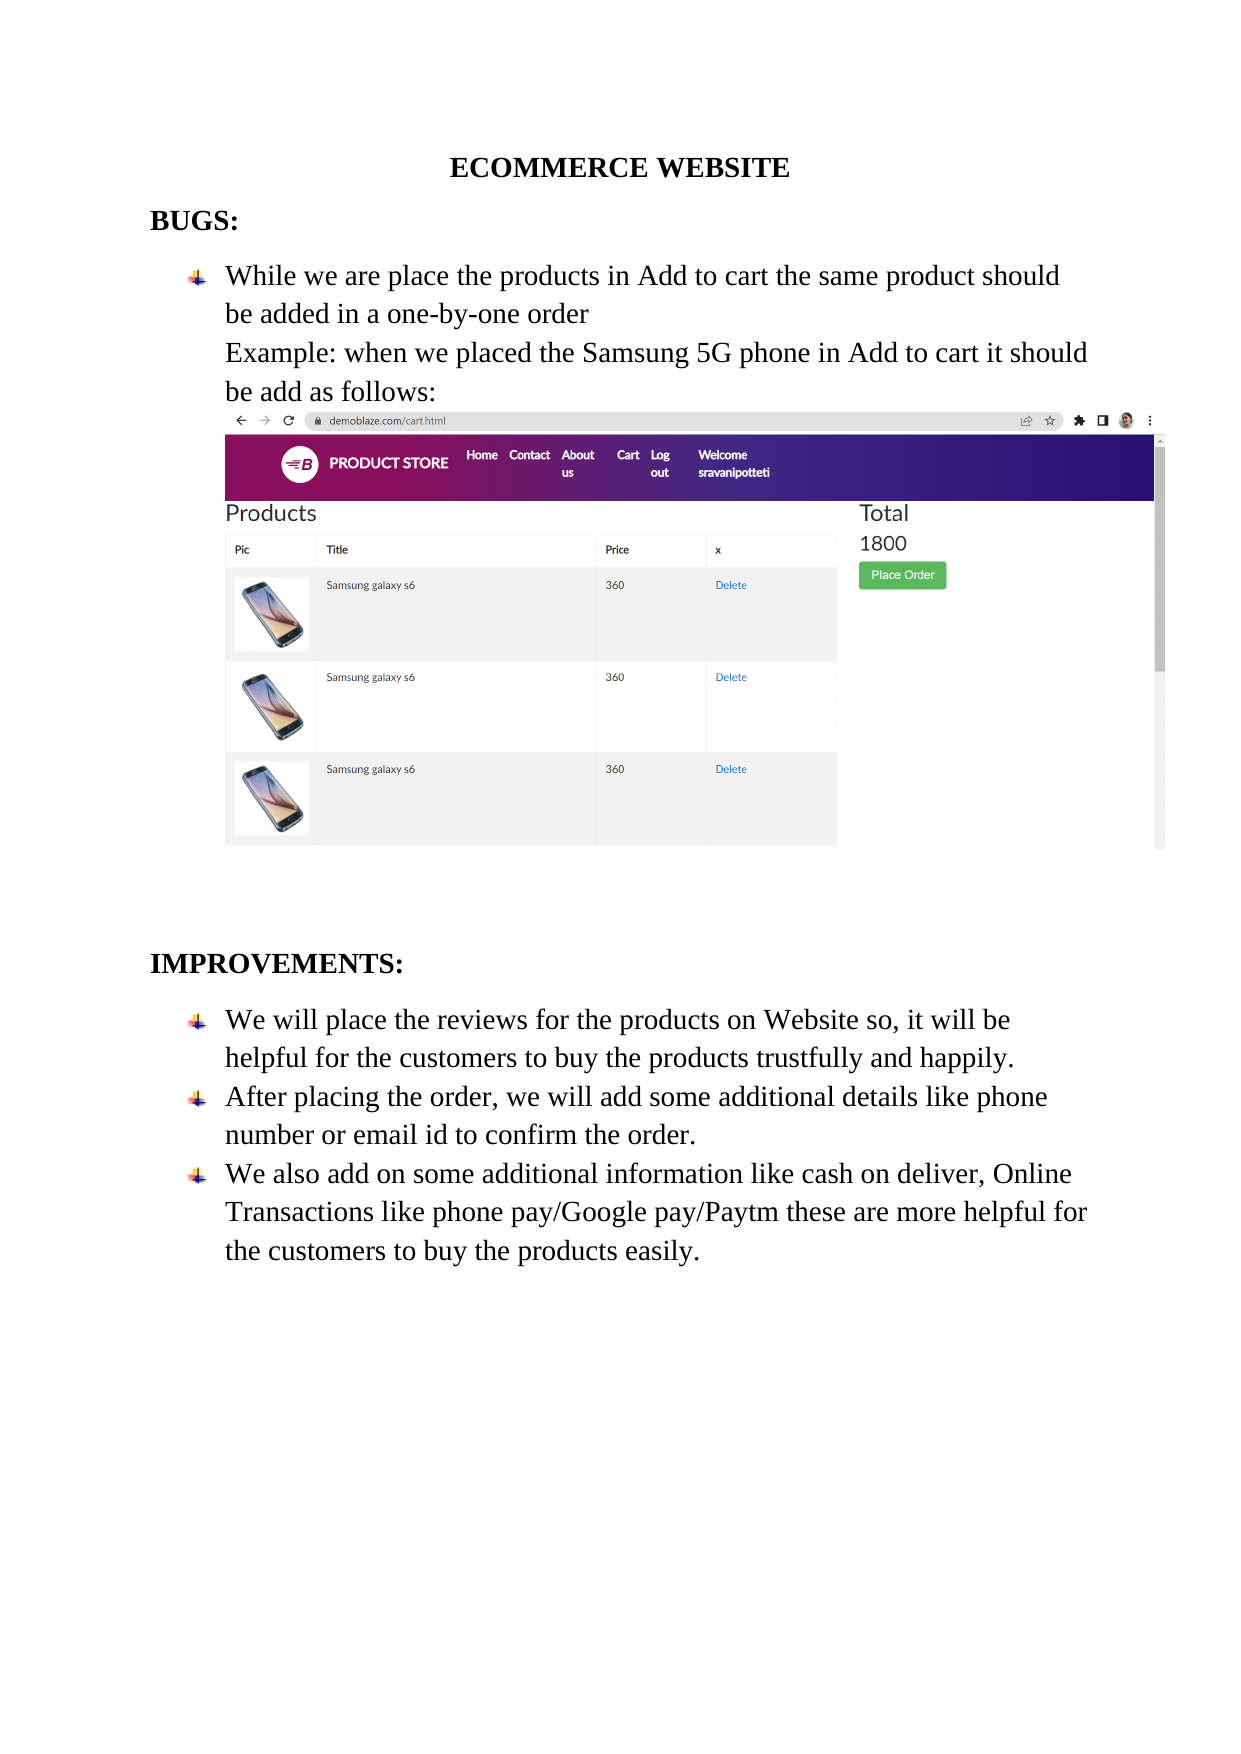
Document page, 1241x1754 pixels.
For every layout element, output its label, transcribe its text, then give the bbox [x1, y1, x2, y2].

picture [188, 268, 206, 286]
text ECOMMERCE WEBSITE [150, 150, 1090, 183]
list After placing the order, we will add some additional details like phone number or email id to confirm the order. [187, 1079, 1090, 1151]
list While we are place the products in Add to cart the same product should be added in a one-by-one order [187, 258, 1090, 330]
picture [225, 412, 1166, 849]
picture [188, 1166, 206, 1184]
list We will place the reviews for the products on Website so, it will be helpful for the customers to buy the products trustfully and happily. [187, 1002, 1090, 1074]
picture [188, 1012, 206, 1030]
list Example: when we placed the Samsung 5G phone in Add to cart it should be add as follows: [225, 335, 1090, 407]
text IMPROVEMENTS: [150, 947, 1090, 980]
list We also add on some additional information like cash on deliver, Online Transactions like phone pay/Google pay/Paytm these are more helpful for the customers to buy the products easily. [187, 1156, 1090, 1267]
picture [188, 1089, 206, 1107]
text BUGS: [150, 203, 1090, 236]
